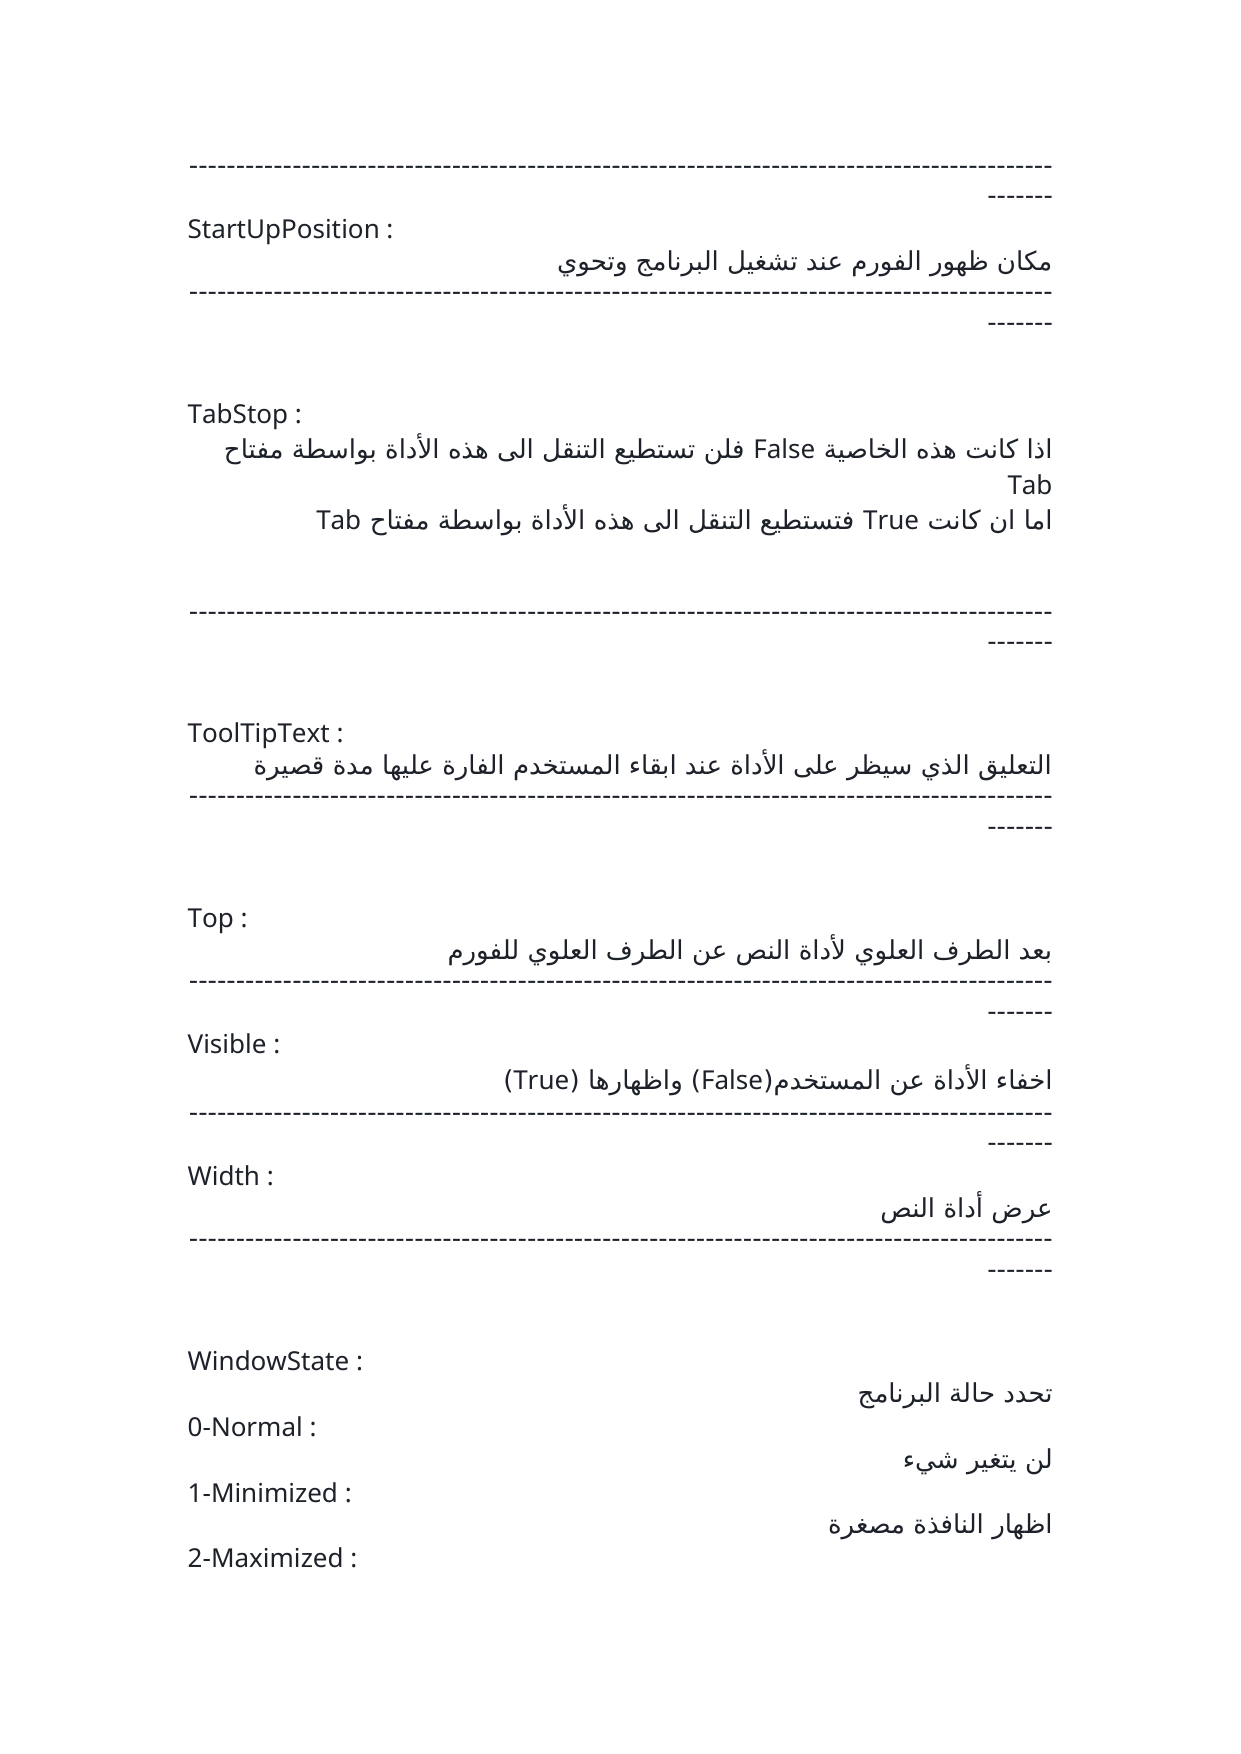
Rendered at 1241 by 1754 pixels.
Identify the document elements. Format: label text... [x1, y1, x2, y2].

text اظهار النافذة مصغرة [187, 1510, 1053, 1540]
text تحدد حالة البرنامج [187, 1378, 1053, 1408]
text اذا كانت هذه الخاصية False فلن تستطيع التنقل الى هذه الأداة بواسطة مفتاح Tab [187, 431, 1053, 502]
text --------------------------------------------------------------------------------------------------- [187, 596, 1053, 656]
text --------------------------------------------------------------------------------------------------- [187, 1097, 1053, 1158]
text Width : [187, 1158, 1053, 1193]
text --------------------------------------------------------------------------------------------------- [187, 276, 1053, 337]
text ToolTipText : [187, 715, 1053, 750]
text Top : [187, 899, 1053, 935]
text StartUpPosition : [187, 211, 1053, 246]
text اما ان كانت True فتستطيع التنقل الى هذه الأداة بواسطة مفتاح Tab [187, 502, 1053, 537]
text --------------------------------------------------------------------------------------------------- [187, 781, 1053, 841]
text Visible : [187, 1026, 1053, 1062]
text 1-Minimized : [187, 1474, 1053, 1510]
text بعد الطرف العلوي لأداة النص عن الطرف العلوي للفورم [187, 935, 1053, 965]
text TabStop : [187, 395, 1053, 431]
text 0-Normal : [187, 1408, 1053, 1444]
text WindowState : [187, 1342, 1053, 1378]
text عرض أداة النص [187, 1193, 1053, 1223]
text 2-Maximized : [187, 1540, 1053, 1576]
text --------------------------------------------------------------------------------------------------- [187, 150, 1053, 211]
text لن يتغير شيء [187, 1444, 1053, 1474]
text مكان ظهور الفورم عند تشغيل البرنامج وتحوي [187, 246, 1053, 276]
text اخفاء الأداة عن المستخدم(False) واظهارها (True) [187, 1062, 1053, 1097]
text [187, 1223, 1053, 1284]
text التعليق الذي سيظر على الأداة عند ابقاء المستخدم الفارة عليها مدة قصيرة [187, 750, 1053, 781]
text --------------------------------------------------------------------------------------------------- [187, 965, 1053, 1026]
